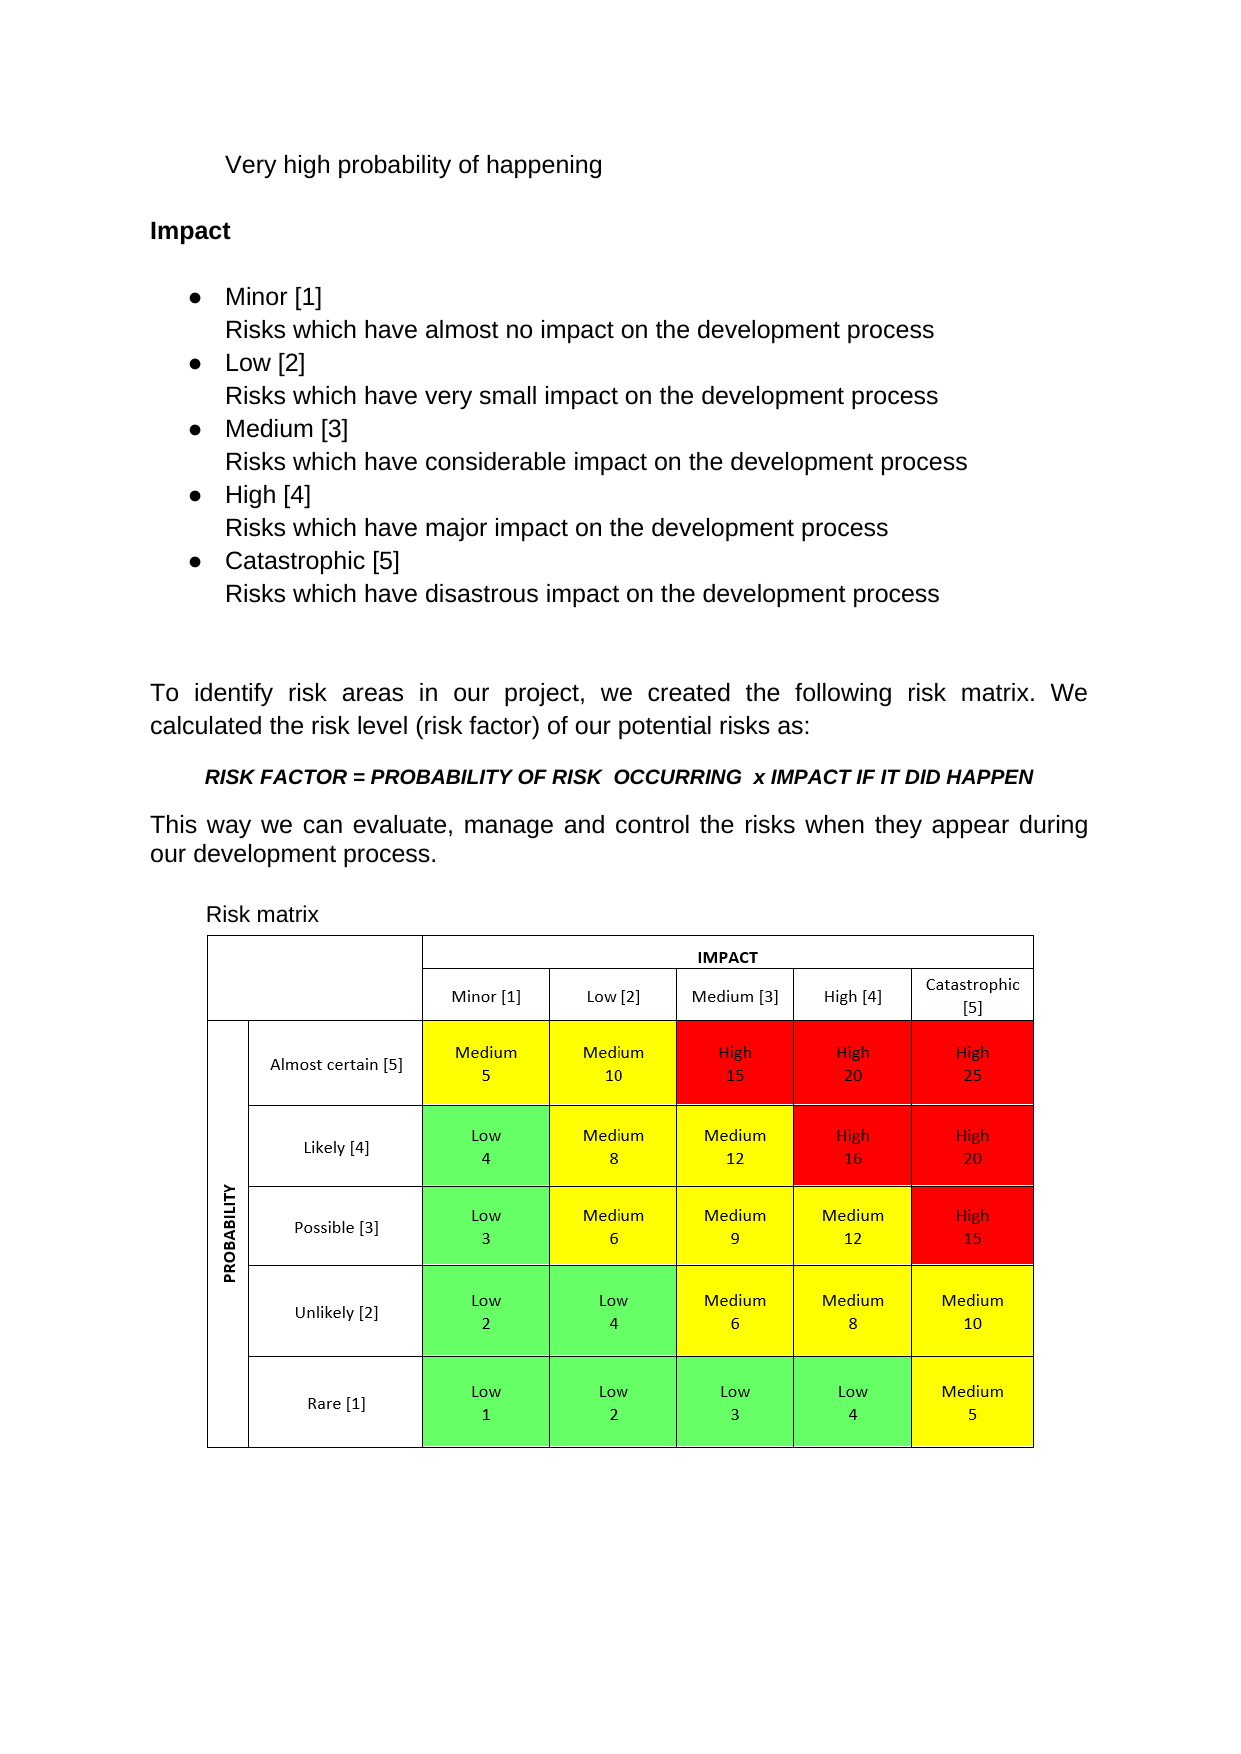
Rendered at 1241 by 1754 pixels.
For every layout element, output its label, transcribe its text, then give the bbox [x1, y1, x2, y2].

text Risk matrix [150, 901, 1090, 927]
text This way we can evaluate, manage and control the risks when they appear during our development process. [150, 810, 1090, 867]
list Low [2] [187, 348, 1090, 377]
text Risks which have almost no impact on the development process [225, 315, 1090, 344]
text Very high probability of happening [225, 150, 1090, 179]
text Risks which have very small impact on the development process [225, 381, 1090, 410]
list Minor [1] [187, 282, 1090, 311]
text RISK FACTOR = PROBABILITY OF RISK OCCURRING x IMPACT IF IT DID HAPPEN [150, 765, 1090, 789]
list High [4] [187, 480, 1090, 509]
text Impact [150, 216, 1090, 245]
text Risks which have disastrous impact on the development process [225, 579, 1090, 608]
text To identify risk areas in our project, we created the following risk matrix. We calculated the risk level (risk factor) of our potential risks as: [150, 678, 1090, 740]
text Risks which have major impact on the development process [225, 513, 1090, 542]
list Medium [3] [187, 414, 1090, 443]
text Risks which have considerable impact on the development process [225, 447, 1090, 476]
picture [203, 931, 1037, 1452]
list Catastrophic [5] [187, 546, 1090, 575]
